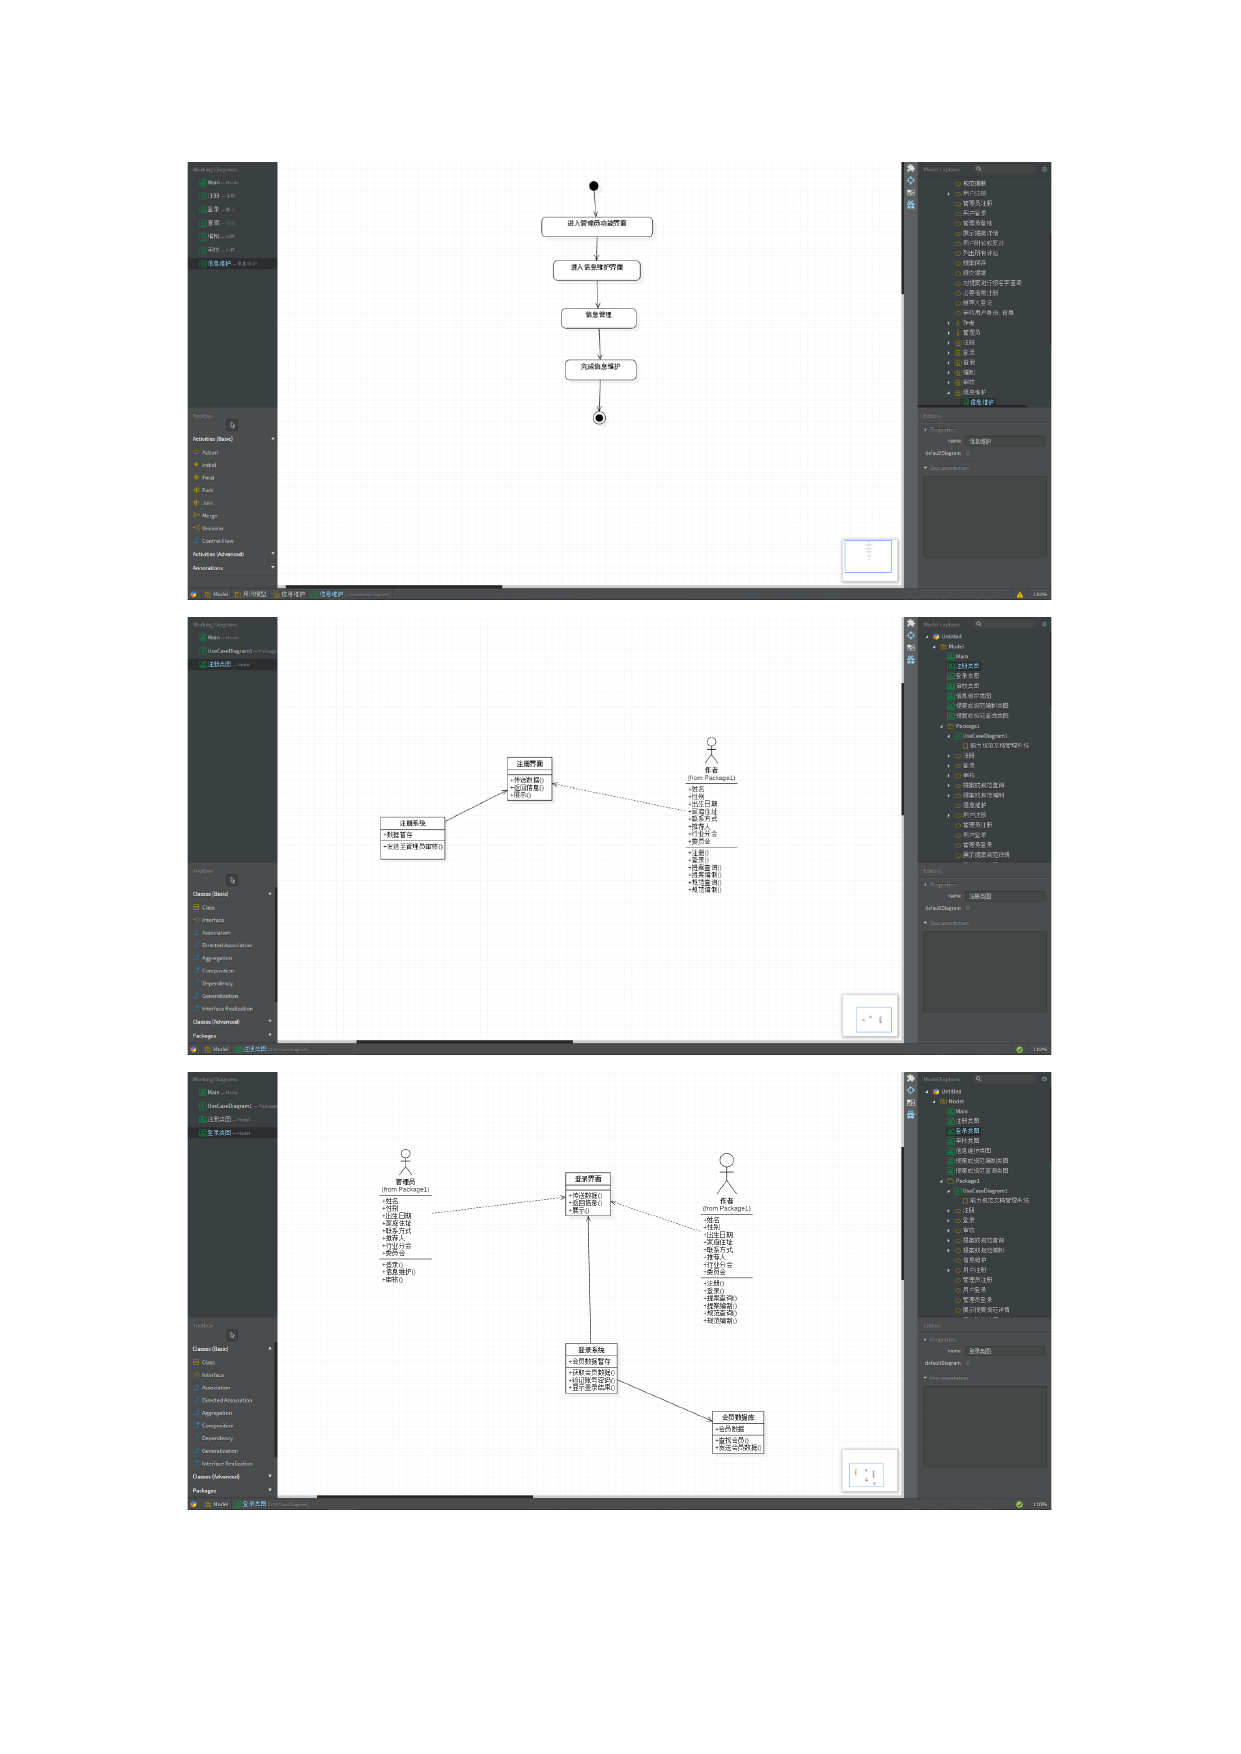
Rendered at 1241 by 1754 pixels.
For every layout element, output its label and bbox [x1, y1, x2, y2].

picture [187, 617, 1052, 1055]
picture [187, 1072, 1052, 1510]
picture [187, 162, 1052, 600]
